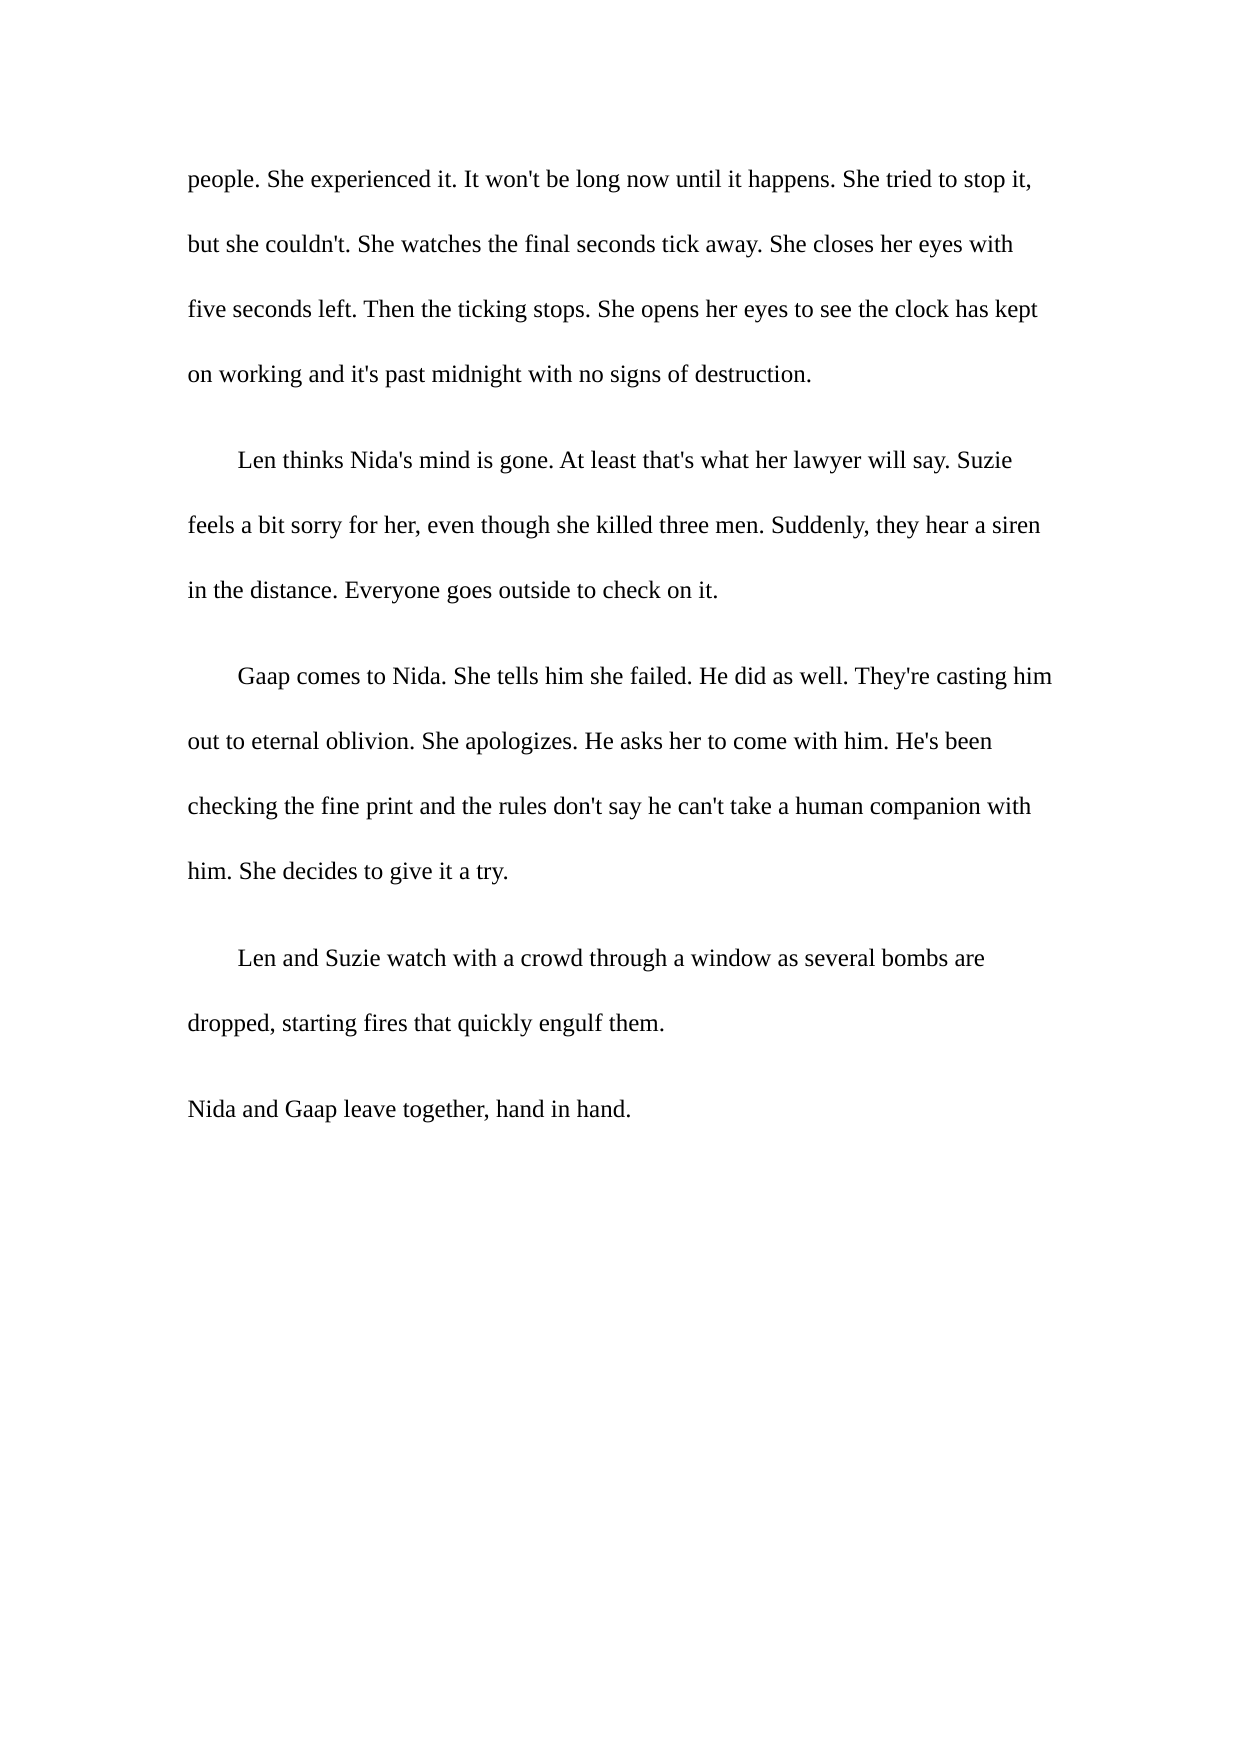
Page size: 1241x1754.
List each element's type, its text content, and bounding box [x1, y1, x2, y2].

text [187, 162, 1053, 389]
text Len and Suzie watch with a crowd through a window as several bombs are dropped, starting fires that quickly engulf them. [187, 941, 1053, 1038]
text Gaap comes to Nida. She tells him she failed. He did as well. They're casting him out to eternal oblivion. She apologizes. He asks her to come with him. He's been checking the fine print and the rules don't say he can't take a human companion with him. She decides to give it a try. [187, 659, 1053, 887]
text Nida and Gaap leave together, hand in hand. [187, 1092, 1053, 1124]
text Len thinks Nida's mind is gone. At least that's what her lawyer will say. Suzie feels a bit sorry for her, even though she killed three men. Suddenly, they hear a siren in the distance. Everyone goes outside to check on it. [187, 443, 1053, 606]
